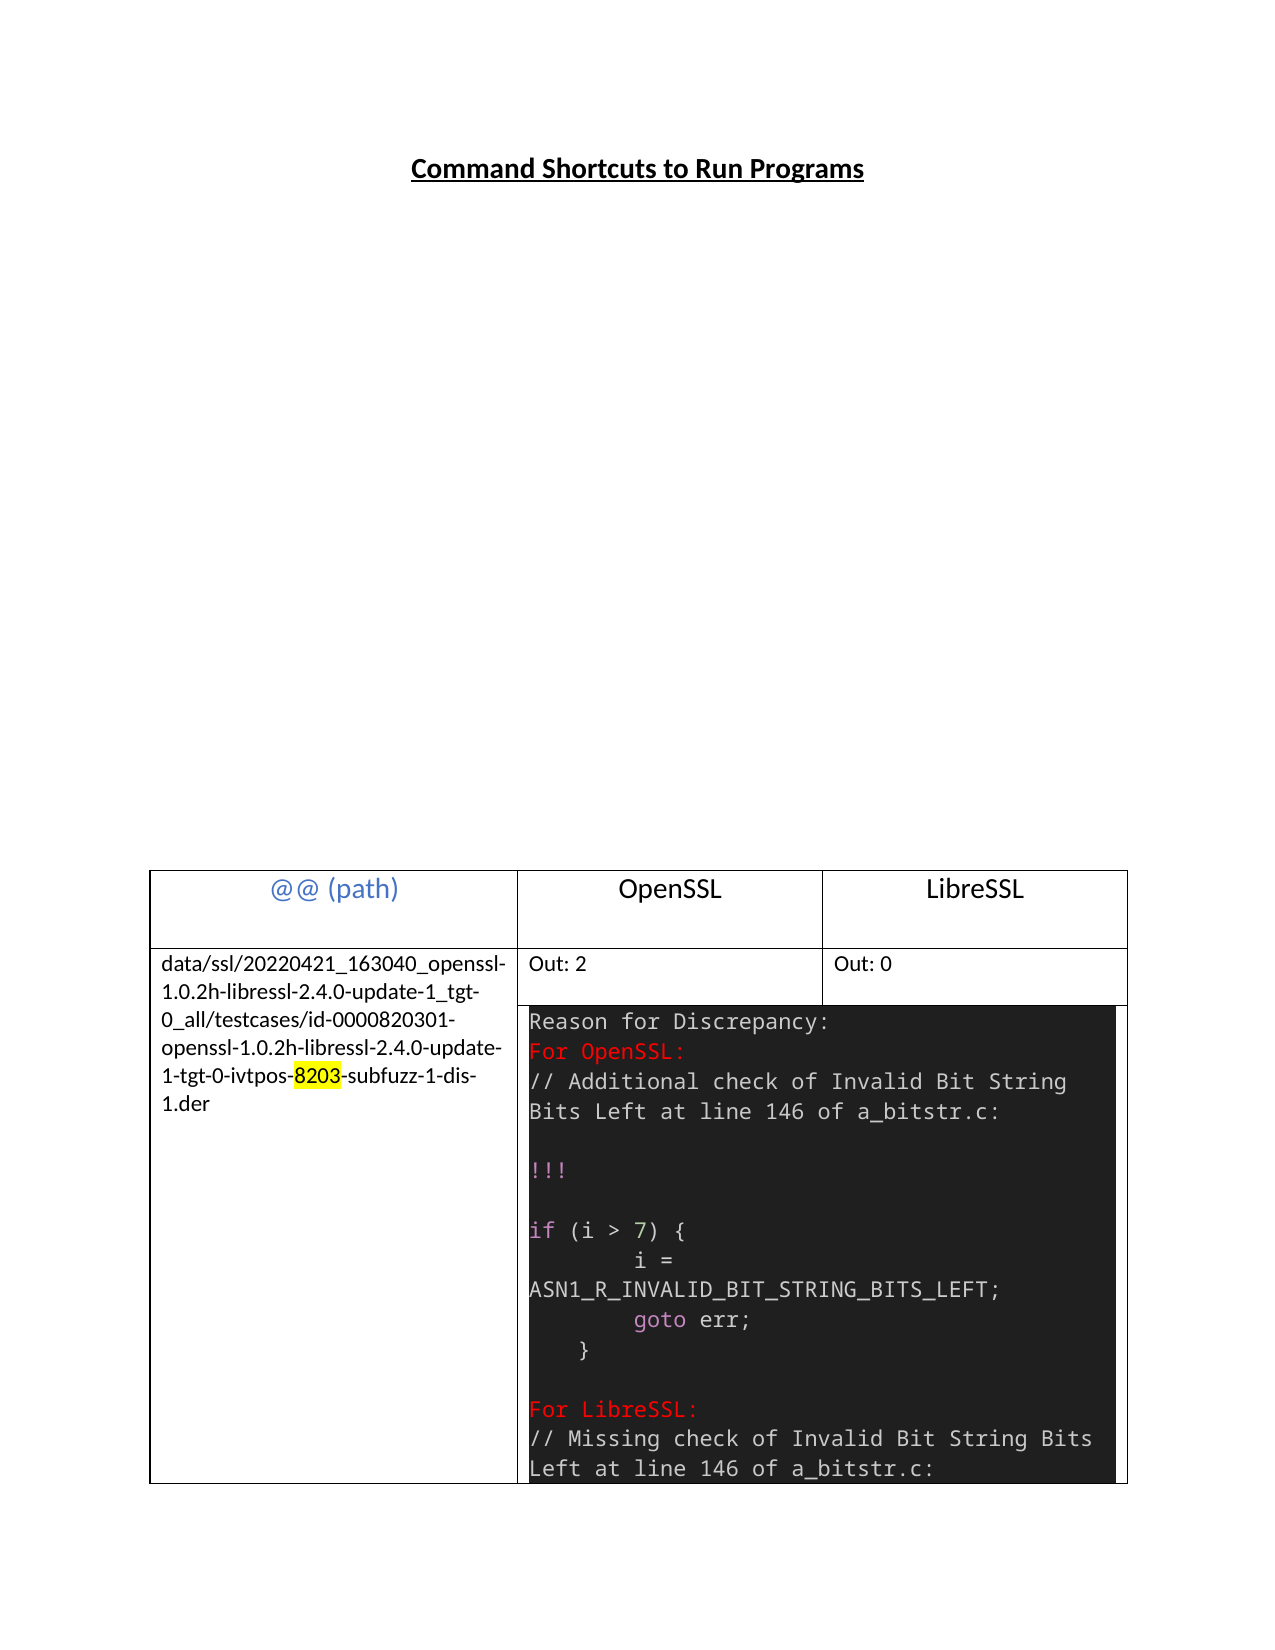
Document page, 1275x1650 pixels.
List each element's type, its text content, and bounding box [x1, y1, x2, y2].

table_header LibreSSL [823, 871, 1127, 948]
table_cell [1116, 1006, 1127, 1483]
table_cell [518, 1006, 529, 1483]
table_cell Out: 2 [518, 949, 822, 1005]
text Command Shortcuts to Run Programs [150, 150, 1125, 186]
table_cell Out: 0 [823, 949, 1127, 1005]
table_cell data/ssl/20220421_163040_openssl-1.0.2h-libressl-2.4.0-update-1_tgt-0_all/testcases/id-0000820301-openssl-1.0.2h-libressl-2.4.0-update-1-tgt-0-ivtpos-8203-subfuzz-1-dis-1.der [151, 949, 517, 1483]
table_header OpenSSL [518, 871, 822, 948]
table_header @@ (path) [151, 871, 517, 948]
